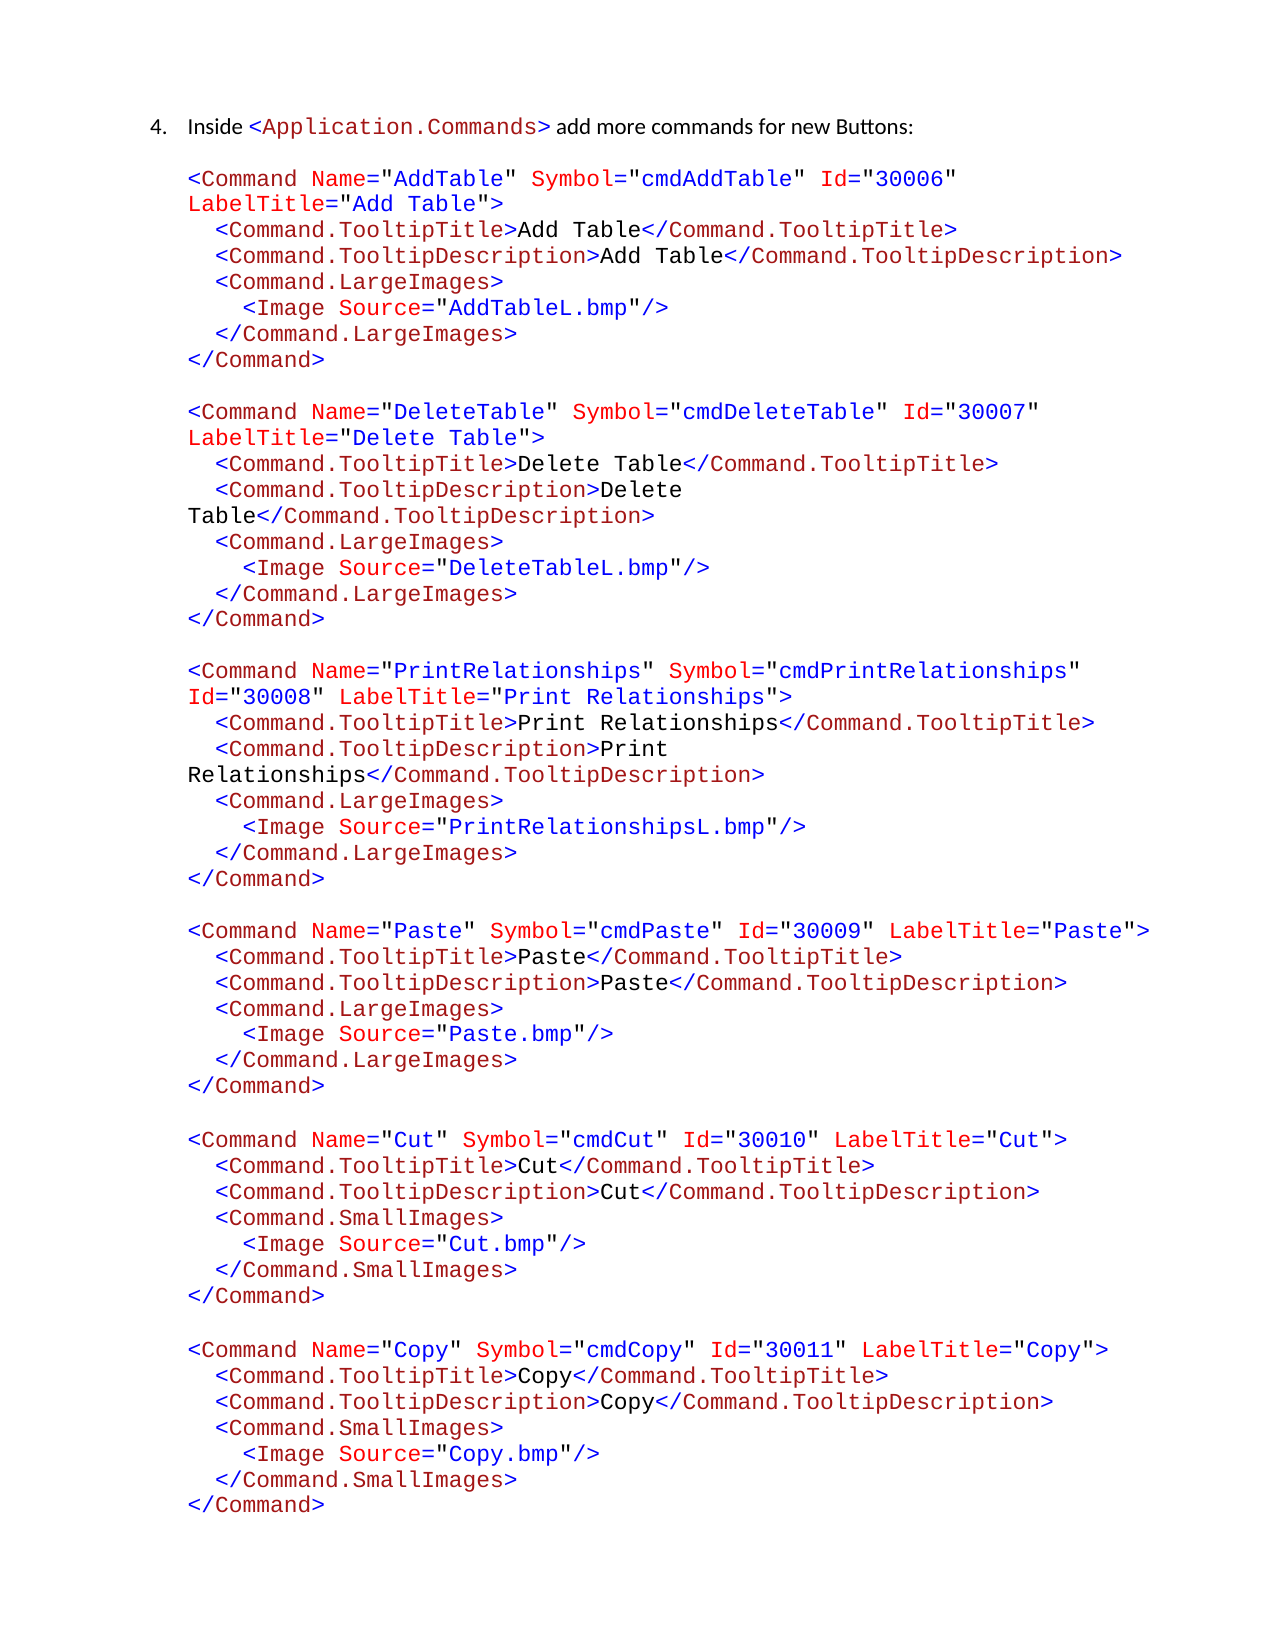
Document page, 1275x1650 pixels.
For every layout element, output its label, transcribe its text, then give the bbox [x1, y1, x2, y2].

text LabelTitle="Add Table"> [187, 193, 1162, 219]
text <Command.TooltipTitle>Paste</Command.TooltipTitle> <Command.TooltipDescription>Paste</Command.TooltipDescription> [187, 945, 1162, 997]
text <Image Source="AddTableL.bmp"/> [187, 297, 1162, 322]
text <Command.LargeImages> [187, 789, 1162, 815]
text <Command.TooltipDescription>Copy</Command.TooltipDescription> [187, 1390, 1162, 1416]
text </Command.LargeImages> [187, 322, 1162, 348]
text </Command> [187, 867, 1162, 893]
text <Image Source="PrintRelationshipsL.bmp"/> [187, 815, 1162, 841]
text </Command> [187, 1494, 1162, 1520]
text <Command Name="Paste" Symbol="cmdPaste" Id="30009" LabelTitle="Paste"> [187, 919, 1162, 945]
text <Command.LargeImages> [187, 271, 1162, 297]
text </Command.SmallImages> [187, 1468, 1162, 1494]
text <Command.SmallImages> [187, 1416, 1162, 1442]
text <Command Name="AddTable" Symbol="cmdAddTable" Id="30006" [187, 167, 1162, 193]
text </Command.LargeImages> [187, 582, 1162, 608]
list Inside <Application.Commands> add more commands for new Buttons: [150, 112, 1162, 142]
text <Command Name="Cut" Symbol="cmdCut" Id="30010" LabelTitle="Cut"> [187, 1129, 1162, 1154]
text <Command Name="DeleteTable" Symbol="cmdDeleteTable" Id="30007" LabelTitle="Delete Table"> [187, 400, 1162, 452]
text </Command.LargeImages> [187, 841, 1162, 867]
text <Command.TooltipTitle>Add Table</Command.TooltipTitle> [187, 219, 1162, 245]
text </Command> [187, 1075, 1162, 1129]
text <Command.SmallImages> [187, 1206, 1162, 1232]
text <Image Source="Copy.bmp"/> [187, 1442, 1162, 1468]
text <Command.TooltipDescription>Cut</Command.TooltipDescription> [187, 1181, 1162, 1206]
text <Command.TooltipTitle>Copy</Command.TooltipTitle> [187, 1364, 1162, 1390]
text <Command.LargeImages> [187, 997, 1162, 1023]
text <Command.TooltipTitle>Print Relationships</Command.TooltipTitle> [187, 712, 1162, 737]
text <Command.LargeImages> [187, 530, 1162, 556]
text </Command.SmallImages> [187, 1258, 1162, 1284]
text </Command> [187, 608, 1162, 634]
text <Command.TooltipDescription>Add Table</Command.TooltipDescription> [187, 245, 1162, 271]
text <Command Name="PrintRelationships" Symbol="cmdPrintRelationships" Id="30008" LabelTitle="Print Relationships"> [187, 660, 1162, 712]
text <Command.TooltipDescription>Delete Table</Command.TooltipDescription> [187, 478, 1162, 530]
text <Command.TooltipTitle>Cut</Command.TooltipTitle> [187, 1154, 1162, 1181]
text <Command.TooltipTitle>Delete Table</Command.TooltipTitle> [187, 452, 1162, 478]
text <Image Source="Paste.bmp"/> [187, 1023, 1162, 1049]
text </Command> [187, 348, 1162, 374]
text </Command.LargeImages> [187, 1049, 1162, 1075]
text <Image Source="DeleteTableL.bmp"/> [187, 556, 1162, 582]
text <Command.TooltipDescription>Print Relationships</Command.TooltipDescription> [187, 737, 1162, 789]
text <Image Source="Cut.bmp"/> [187, 1232, 1162, 1258]
text </Command> [187, 1284, 1162, 1338]
text <Command Name="Copy" Symbol="cmdCopy" Id="30011" LabelTitle="Copy"> [187, 1338, 1162, 1364]
